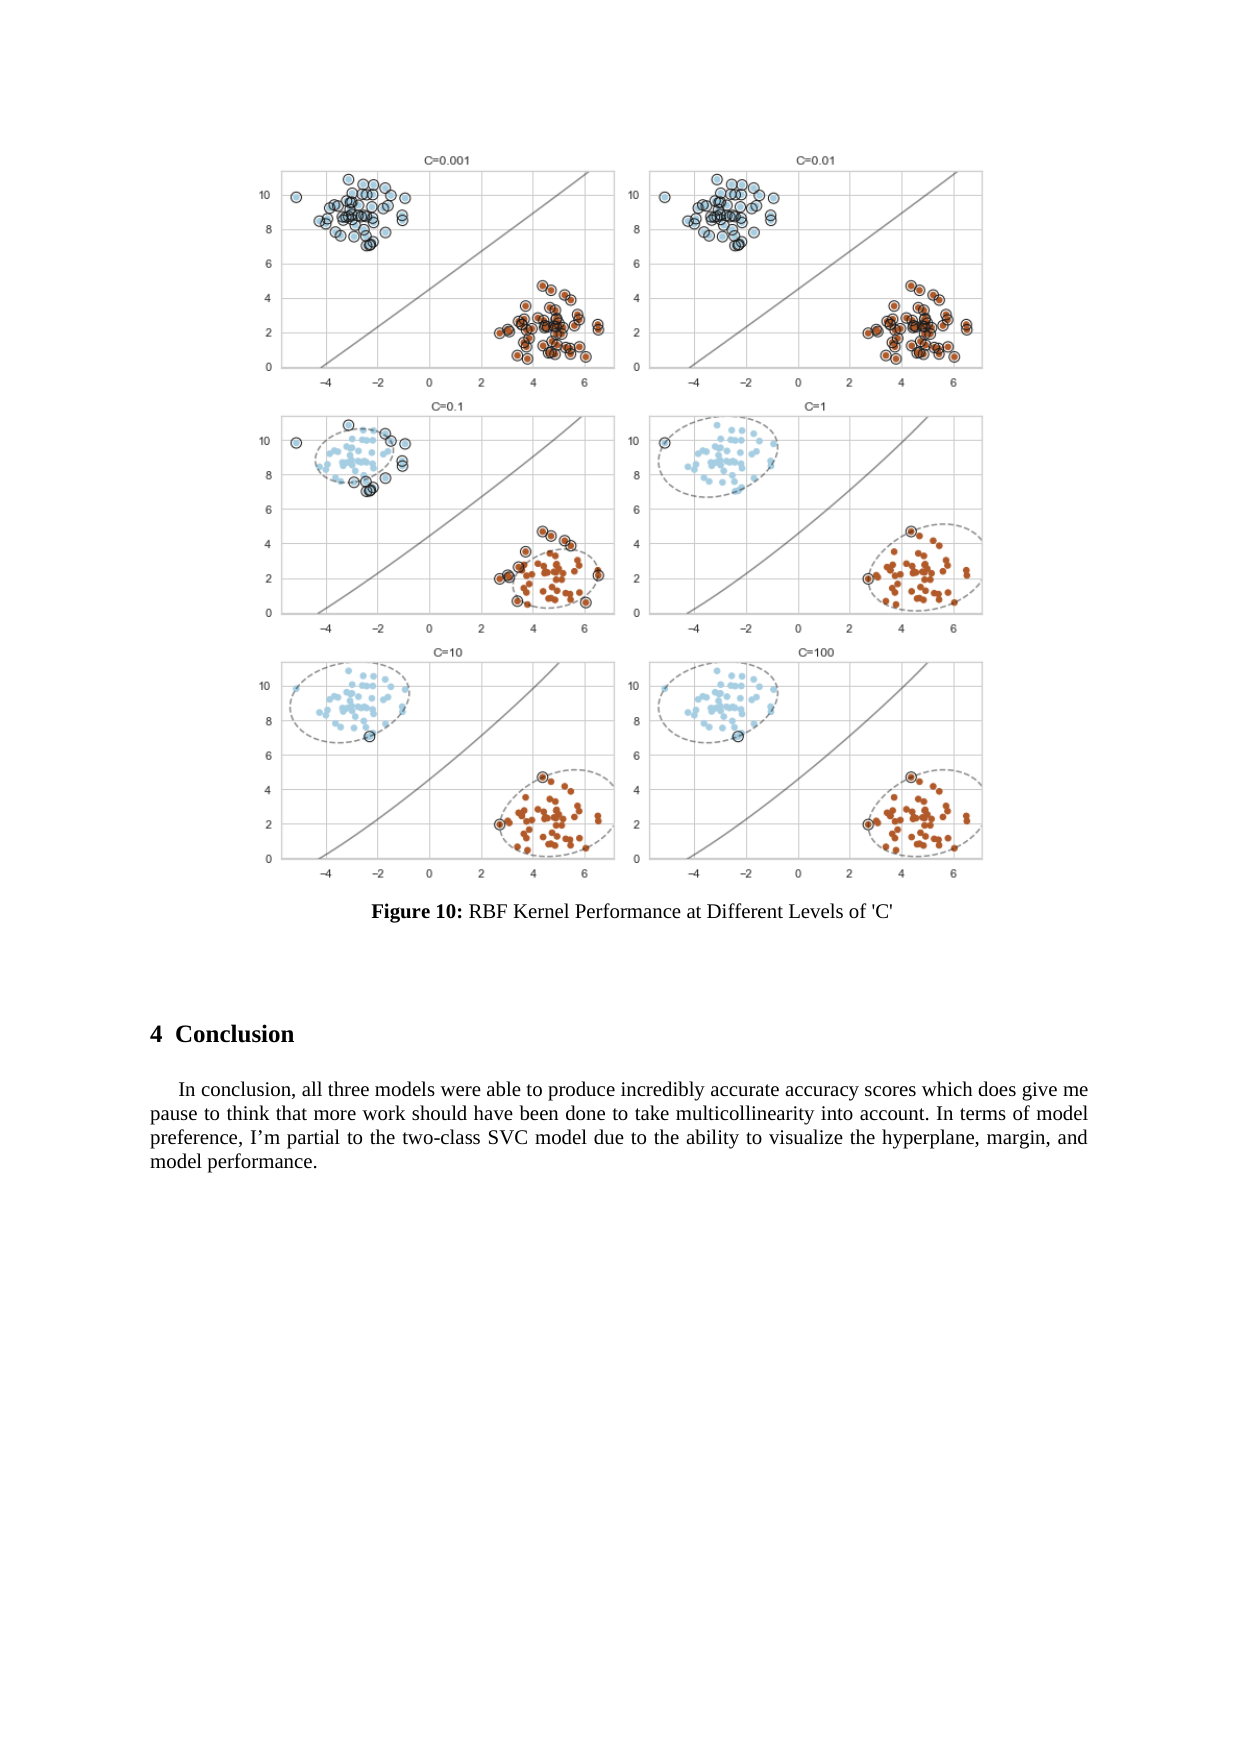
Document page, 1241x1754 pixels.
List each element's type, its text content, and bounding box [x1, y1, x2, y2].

subtitle 4 Conclusion [150, 1019, 1090, 1048]
picture [251, 150, 989, 887]
text In conclusion, all three models were able to produce incredibly accurate accuracy scores which does give me pause to think that more work should have been done to take multicollinearity into account. In terms of model preference, I’m partial to the two-class SVC model due to the ability to visualize the hyperplane, margin, and model performance. [150, 1077, 1090, 1173]
